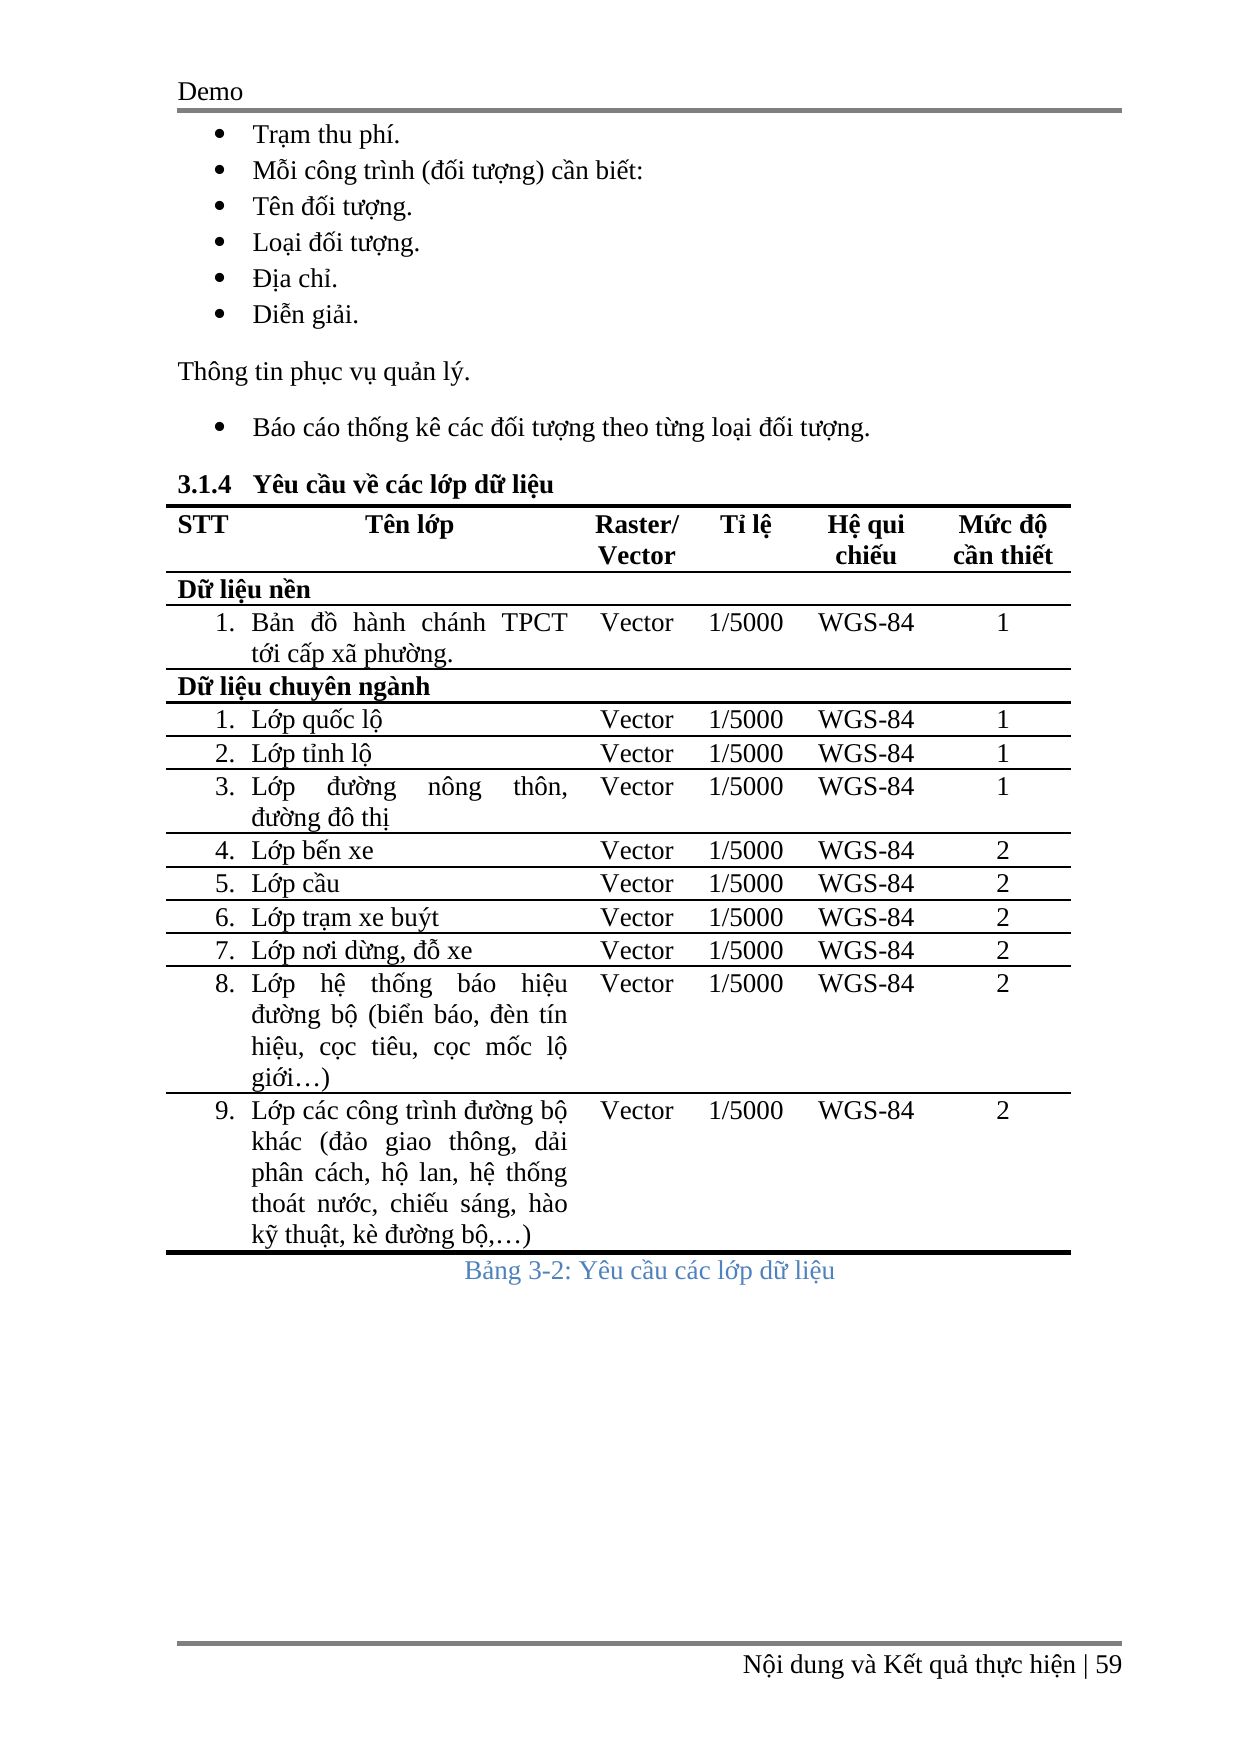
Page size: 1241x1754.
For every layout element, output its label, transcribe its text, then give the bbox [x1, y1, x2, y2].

table_header Raster/Vector [579, 508, 694, 571]
table_cell 1/5000 [694, 868, 797, 899]
table_cell 1 [935, 737, 1071, 768]
table_cell Vector [579, 934, 694, 965]
table_cell 2 [935, 868, 1071, 899]
table_cell Vector [579, 834, 694, 866]
list Địa chỉ. [215, 262, 1122, 293]
table_cell [166, 967, 240, 1092]
table_cell Vector [579, 967, 694, 1092]
table_cell Vector [579, 1094, 694, 1250]
table_cell 2 [935, 834, 1071, 866]
text Bảng -: Yêu cầu các lớp dữ liệu [177, 1254, 1122, 1286]
table_cell Bản đồ hành chánh TPCT tới cấp xã phường. [240, 606, 579, 668]
table_cell WGS-84 [798, 901, 934, 932]
table_cell [166, 868, 240, 899]
list Báo cáo thống kê các đối tượng theo từng loại đối tượng. [215, 411, 1122, 442]
table_cell WGS-84 [798, 934, 934, 965]
table_cell 2 [935, 934, 1071, 965]
table_cell 1/5000 [694, 901, 797, 932]
table_cell Lớp nơi dừng, đỗ xe [240, 934, 579, 965]
table_cell Lớp quốc lộ [240, 704, 579, 735]
table_header Mức độ cần thiết [935, 508, 1071, 571]
list Trạm thu phí. [215, 118, 1122, 149]
table_cell Lớp cầu [240, 868, 579, 899]
table_cell 1/5000 [694, 967, 797, 1092]
table_cell [166, 834, 240, 866]
table_cell Dữ liệu nền [166, 573, 1071, 604]
table_cell Vector [579, 901, 694, 932]
list Tên đối tượng. [215, 190, 1122, 221]
table_cell WGS-84 [798, 834, 934, 866]
list Diễn giải. [215, 298, 1122, 329]
table_cell Vector [579, 737, 694, 768]
table_cell 1/5000 [694, 770, 797, 832]
table_header Tên lớp [240, 508, 579, 571]
table_cell Vector [579, 704, 694, 735]
table_cell Dữ liệu chuyên ngành [166, 670, 1071, 701]
table_cell [166, 770, 240, 832]
table_cell WGS-84 [798, 1094, 934, 1250]
table_cell Lớp các công trình đường bộ khác (đảo giao thông, dải phân cách, hộ lan, hệ thống thoát nước, chiếu sáng, hào kỹ thuật, kè đường bộ,…) [240, 1094, 579, 1250]
table_cell 1/5000 [694, 834, 797, 866]
table_cell Lớp hệ thống báo hiệu đường bộ (biển báo, đèn tín hiệu, cọc tiêu, cọc mốc lộ giới…) [240, 967, 579, 1092]
table_cell 1 [935, 704, 1071, 735]
table_cell WGS-84 [798, 606, 934, 668]
table_cell WGS-84 [798, 868, 934, 899]
table_cell [166, 1094, 240, 1250]
table_cell Vector [579, 770, 694, 832]
list Mỗi công trình (đối tượng) cần biết: [215, 154, 1122, 185]
table_cell WGS-84 [798, 737, 934, 768]
table_cell 2 [935, 1094, 1071, 1250]
table_cell [166, 737, 240, 768]
table_header Tỉ lệ [694, 508, 797, 571]
table_cell 1 [935, 770, 1071, 832]
table_cell 1/5000 [694, 606, 797, 668]
table_cell [166, 934, 240, 965]
table_cell Vector [579, 868, 694, 899]
table_cell 2 [935, 967, 1071, 1092]
table_cell Lớp tỉnh lộ [240, 737, 579, 768]
table_cell 1/5000 [694, 1094, 797, 1250]
table_cell 2 [935, 901, 1071, 932]
table_cell WGS-84 [798, 967, 934, 1092]
table_cell 1/5000 [694, 737, 797, 768]
table_cell WGS-84 [798, 770, 934, 832]
list Loại đối tượng. [215, 226, 1122, 257]
table_cell Lớp đường nông thôn, đường đô thị [240, 770, 579, 832]
text Thông tin phục vụ quản lý. [177, 354, 1122, 386]
subtitle Yêu cầu về các lớp dữ liệu [177, 468, 1122, 499]
table_header STT [166, 508, 240, 571]
table_cell [166, 606, 240, 668]
table_cell Vector [579, 606, 694, 668]
table_cell 1/5000 [694, 934, 797, 965]
table_header Hệ qui chiếu [798, 508, 934, 571]
table_cell [166, 704, 240, 735]
table_cell [166, 901, 240, 932]
table_cell 1 [935, 606, 1071, 668]
table_cell WGS-84 [798, 704, 934, 735]
table_cell 1/5000 [694, 704, 797, 735]
table_cell Lớp bến xe [240, 834, 579, 866]
table_cell Lớp trạm xe buýt [240, 901, 579, 932]
